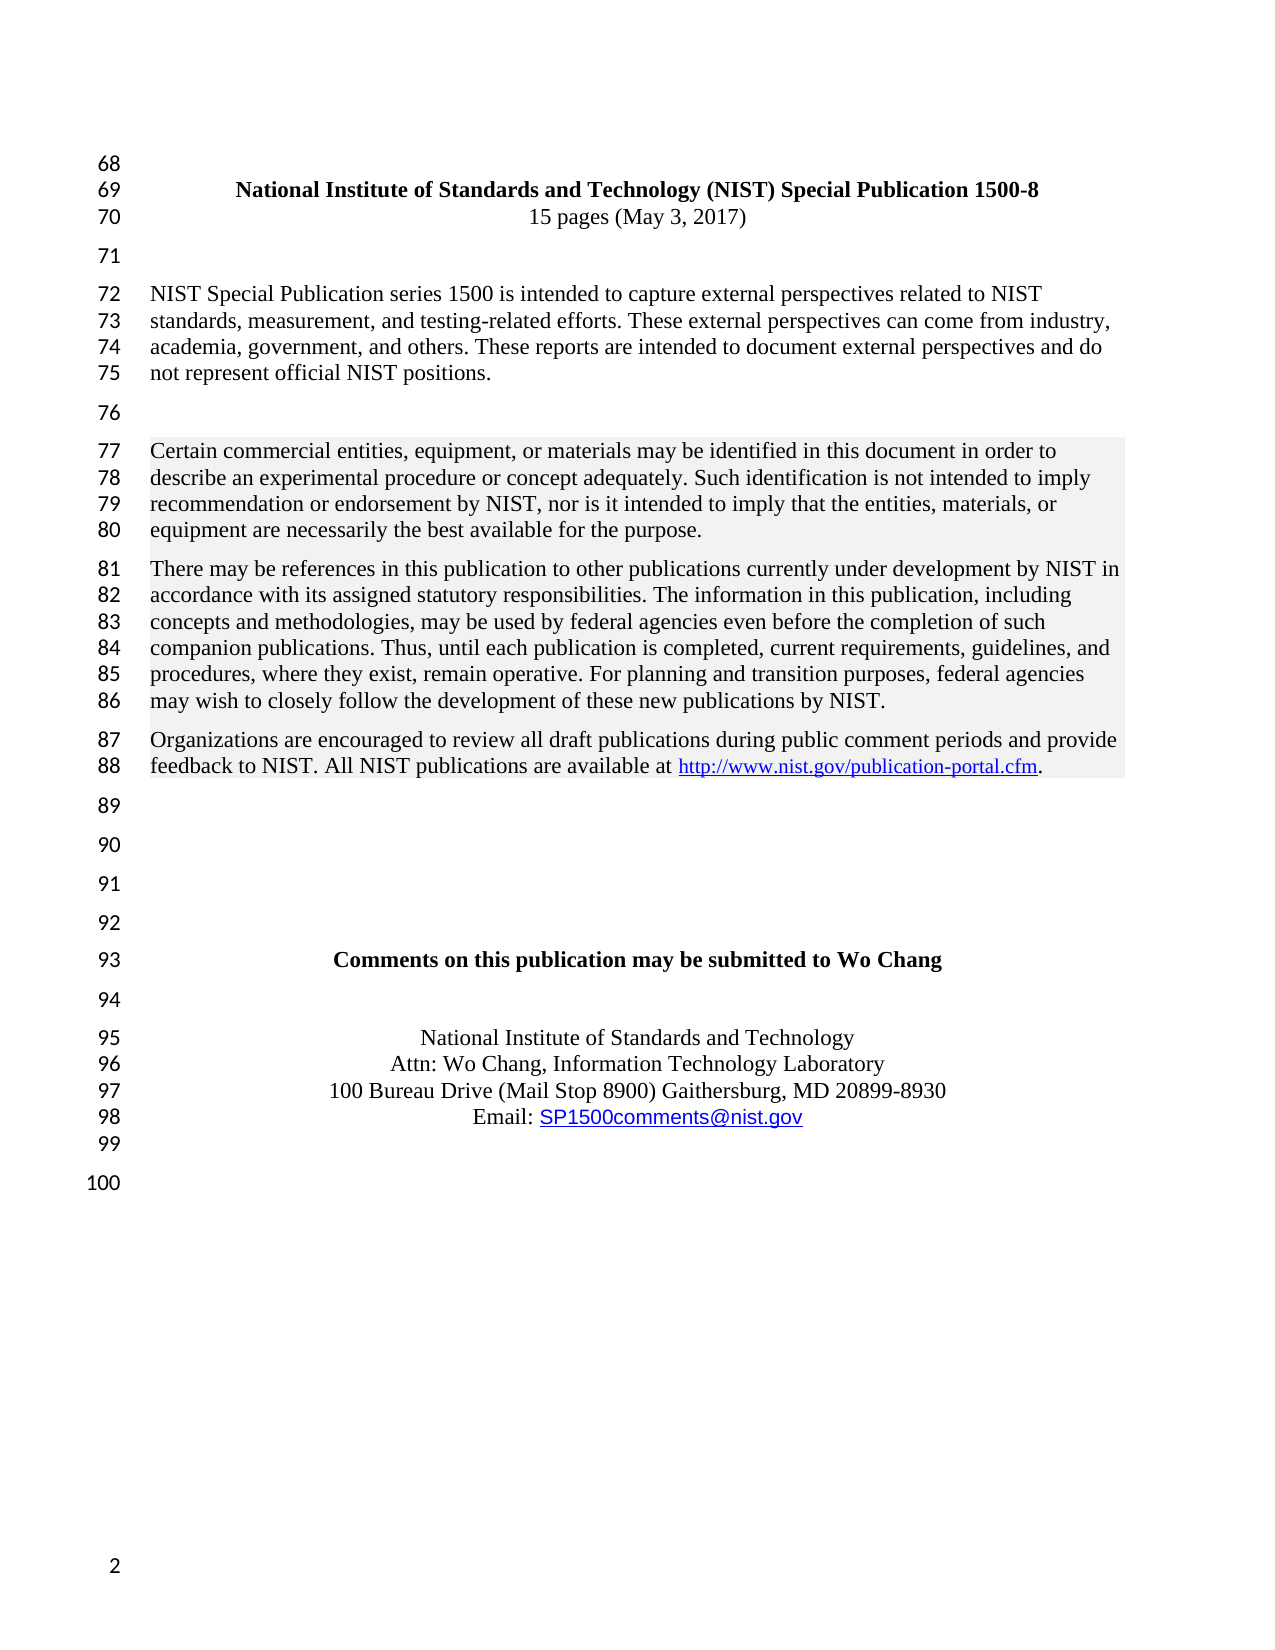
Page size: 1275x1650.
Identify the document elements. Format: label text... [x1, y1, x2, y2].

text NIST Special Publication series 1500 is intended to capture external perspectives related to NIST standards, measurement, and testing-related efforts. These external perspectives can come from industry, academia, government, and others. These reports are intended to document external perspectives and do not represent official NIST positions. [150, 280, 1125, 386]
text Email: SP1500comments@nist.gov [150, 1103, 1125, 1129]
text pages (May 3, 2017) [150, 203, 1125, 229]
text Certain commercial entities, equipment, or materials may be identified in this document in order to describe an experimental procedure or concept adequately. Such identification is not intended to imply recommendation or endorsement by NIST, nor is it intended to imply that the entities, materials, or equipment are necessarily the best available for the purpose. [150, 437, 1125, 543]
text National Institute of Standards and Technology [150, 1024, 1125, 1050]
text Attn: Wo Chang, Information Technology Laboratory [150, 1050, 1125, 1077]
text Comments on this publication may be submitted to Wo Chang [150, 946, 1125, 973]
text Organizations are encouraged to review all draft publications during public comment periods and provide feedback to NIST. All NIST publications are available at http://www.nist.gov/publication-portal.cfm. [150, 726, 1125, 778]
text There may be references in this publication to other publications currently under development by NIST in accordance with its assigned statutory responsibilities. The information in this publication, including concepts and methodologies, may be used by federal agencies even before the completion of such companion publications. Thus, until each publication is completed, current requirements, guidelines, and procedures, where they exist, remain operative. For planning and transition purposes, federal agencies may wish to closely follow the development of these new publications by NIST. [150, 555, 1125, 713]
text National Institute of Standards and Technology (NIST) Special Publication 1500-8 [150, 176, 1125, 203]
text 100 Bureau Drive (Mail Stop 8900) Gaithersburg, MD 20899-8930 [150, 1077, 1125, 1103]
